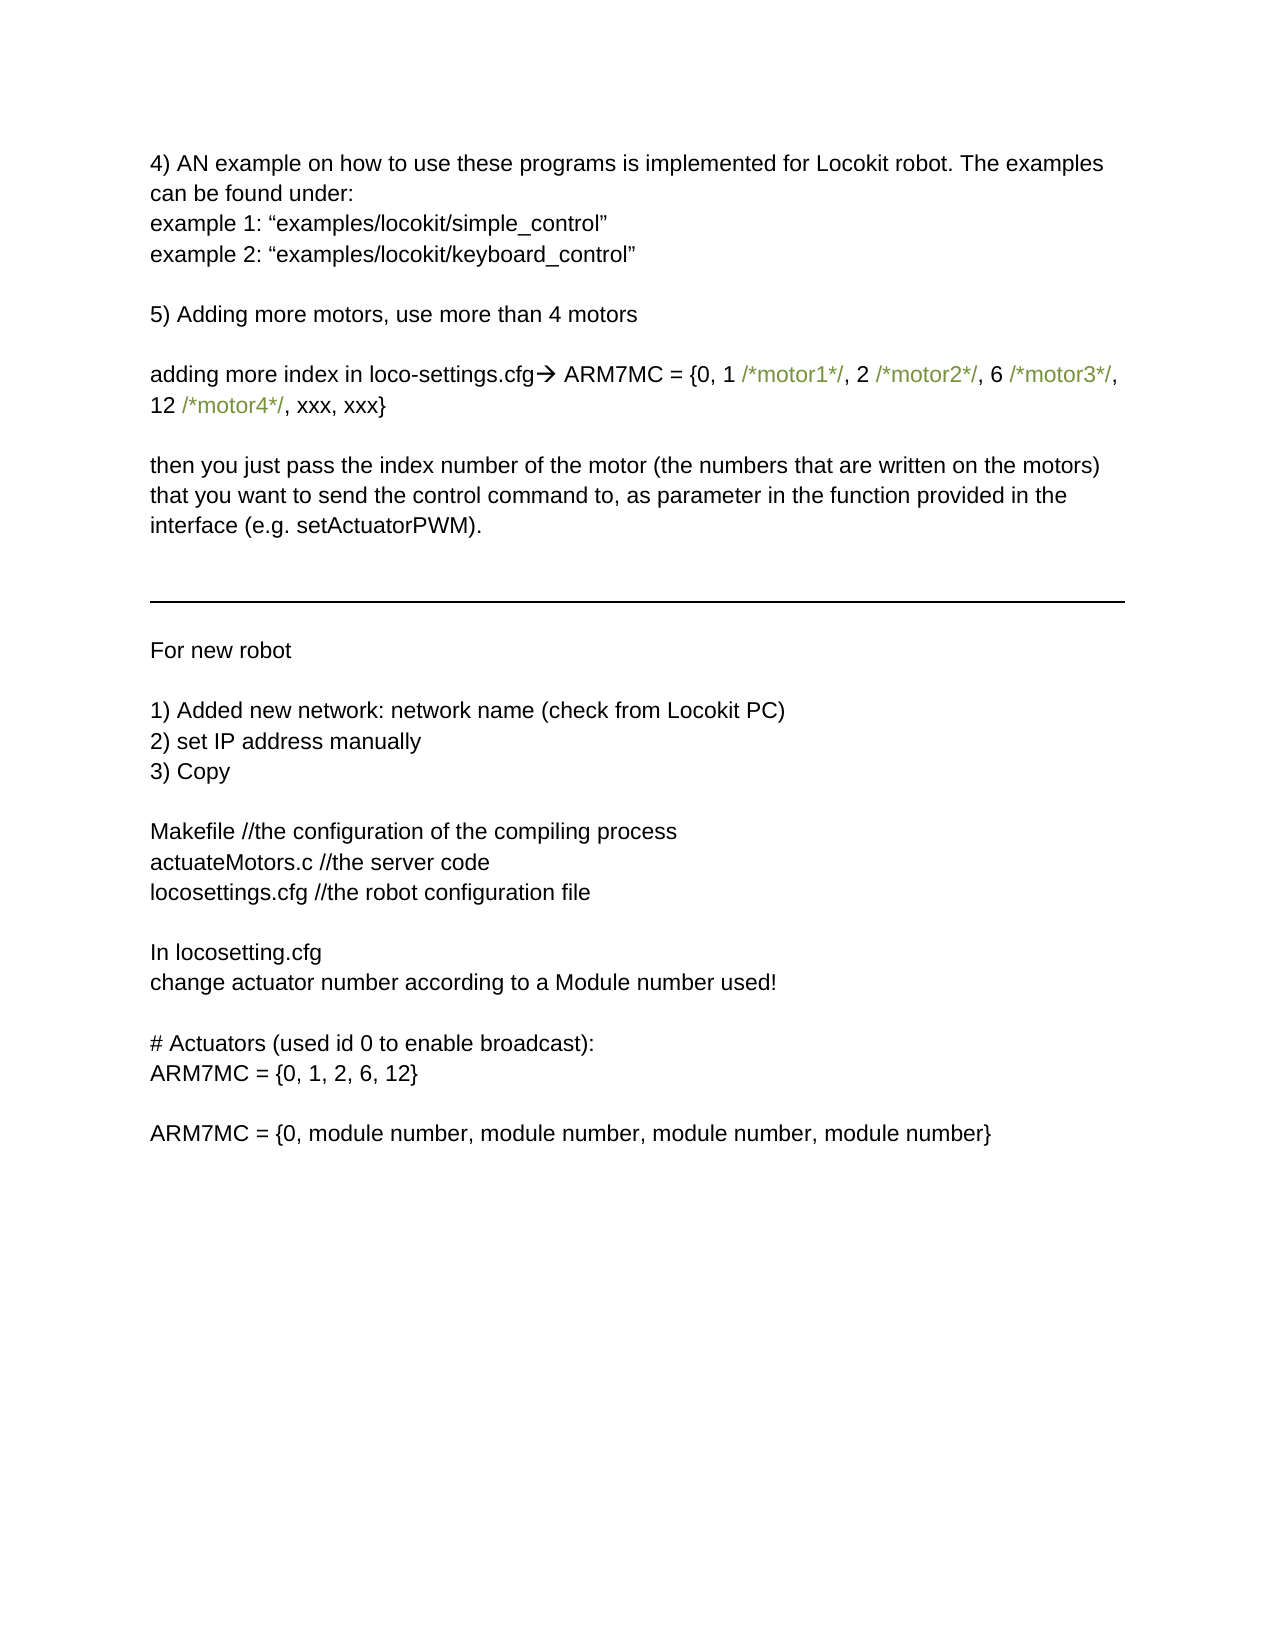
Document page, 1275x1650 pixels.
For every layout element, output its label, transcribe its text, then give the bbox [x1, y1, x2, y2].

text example 2: “examples/locokit/keyboard_control” [150, 241, 1125, 267]
text actuateMotors.c //the server code [150, 848, 1125, 875]
text Makefile //the configuration of the compiling process [150, 818, 1125, 844]
text adding more index in loco-settings.cfg ARM7MC = {0, 1 /*motor1*/, 2 /*motor2*/, 6 /*motor3*/, 12 /*motor4*/, xxx, xxx} [150, 361, 1125, 418]
text example 1: “examples/locokit/simple_control” [150, 210, 1125, 237]
text 4) AN example on how to use these programs is implemented for Locokit robot. The examples can be found under: [150, 150, 1125, 207]
text In locosetting.cfg [150, 939, 1125, 965]
text ARM7MC = {0, 1, 2, 6, 12} [150, 1060, 1125, 1086]
text ARM7MC = {0, module number, module number, module number, module number} [150, 1120, 1125, 1147]
text change actuator number according to a Module number used! [150, 969, 1125, 996]
text 2) set IP address manually [150, 728, 1125, 754]
text For new robot [150, 637, 1125, 663]
text 5) Adding more motors, use more than 4 motors [150, 301, 1125, 327]
text # Actuators (used id 0 to enable broadcast): [150, 1030, 1125, 1056]
text then you just pass the index number of the motor (the numbers that are written on the motors) that you want to send the control command to, as parameter in the function provided in the interface (e.g. setActuatorPWM). [150, 452, 1125, 539]
text 3) Copy [150, 758, 1125, 784]
text 1) Added new network: network name (check from Locokit PC) [150, 697, 1125, 724]
text locosettings.cfg //the robot configuration file [150, 879, 1125, 905]
